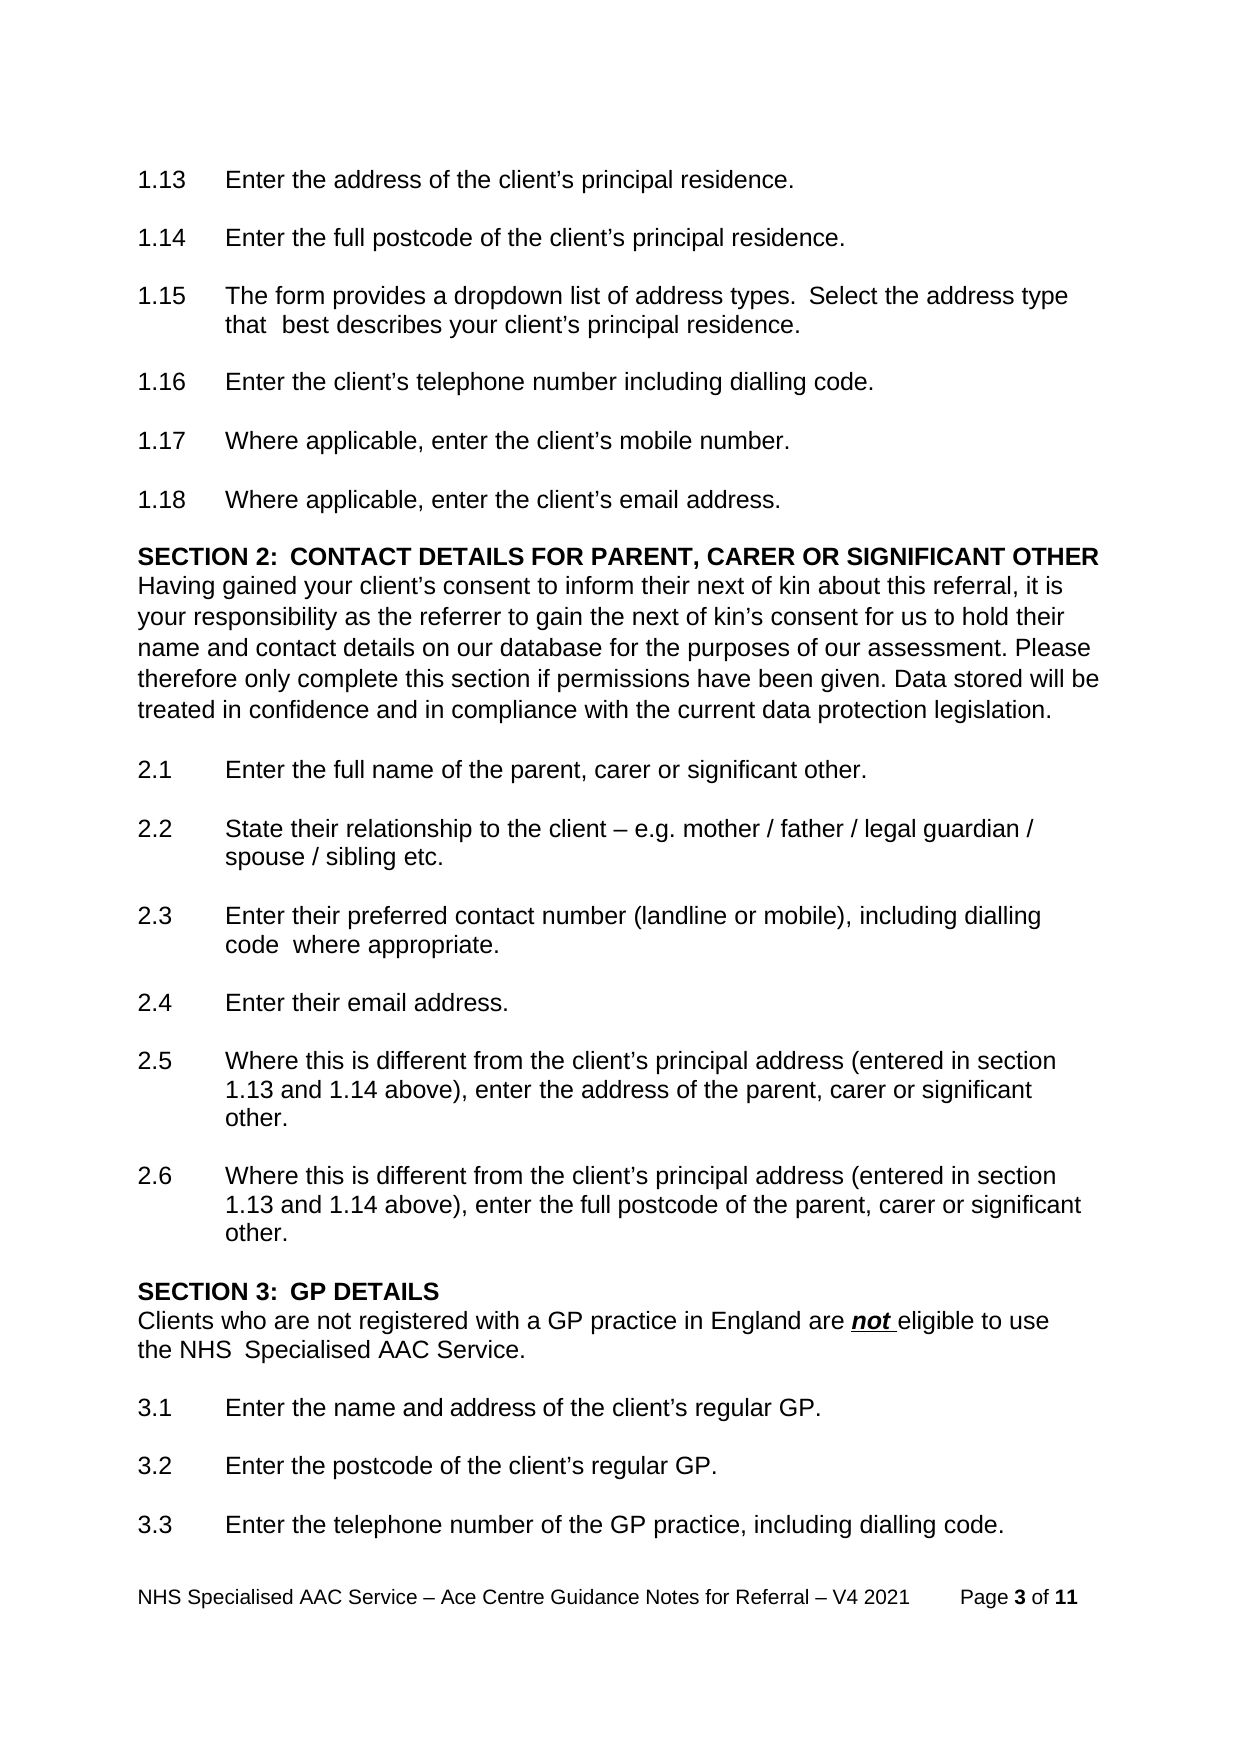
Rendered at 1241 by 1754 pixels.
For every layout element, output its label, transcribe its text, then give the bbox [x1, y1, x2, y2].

list Where applicable, enter the client’s email address. [137, 484, 1101, 513]
list Enter the full postcode of the client’s principal residence. [137, 223, 1101, 252]
list Enter the name and address of the client’s regular GP. [137, 1393, 1101, 1422]
text Having gained your client’s consent to inform their next of kin about this referral, it is your responsibility as the referrer to gain the next of kin’s consent for us to hold their name and contact details on our database for the purposes of our assessment. Please therefore only complete this section if permissions have been given. Data stored will be treated in confidence and in compliance with the current data protection legislation. [137, 571, 1101, 724]
subtitle SECTION 2: CONTACT DETAILS FOR PARENT, CARER OR SIGNIFICANT OTHER [137, 542, 1101, 571]
subtitle SECTION 3: GP DETAILS [137, 1277, 1101, 1306]
list State their relationship to the client – e.g. mother / father / legal guardian / spouse / sibling etc. [137, 813, 1097, 871]
list Enter the postcode of the client’s regular GP. [137, 1451, 1101, 1479]
list The form provides a dropdown list of address types. Select the address type that best describes your client’s principal residence. [137, 281, 1097, 338]
list Where this is different from the client’s principal address (entered in section 1.13 and 1.14 above), enter the full postcode of the parent, carer or significant other. [137, 1161, 1101, 1247]
list Enter the address of the client’s principal residence. [137, 164, 1101, 193]
list Enter the full name of the parent, carer or significant other. [137, 755, 1101, 783]
list Where this is different from the client’s principal address (entered in section 1.13 and 1.14 above), enter the address of the parent, carer or significant other. [137, 1046, 1101, 1132]
list Enter the client’s telephone number including dialling code. [137, 367, 1101, 396]
list Enter their preferred contact number (landline or mobile), including dialling code where appropriate. [137, 901, 1097, 958]
list Where applicable, enter the client’s mobile number. [137, 426, 1101, 454]
text Clients who are not registered with a GP practice in England are not eligible to use the NHS Specialised AAC Service. [137, 1306, 1069, 1363]
list Enter the telephone number of the GP practice, including dialling code. [137, 1509, 1101, 1538]
list Enter their email address. [137, 988, 1101, 1017]
